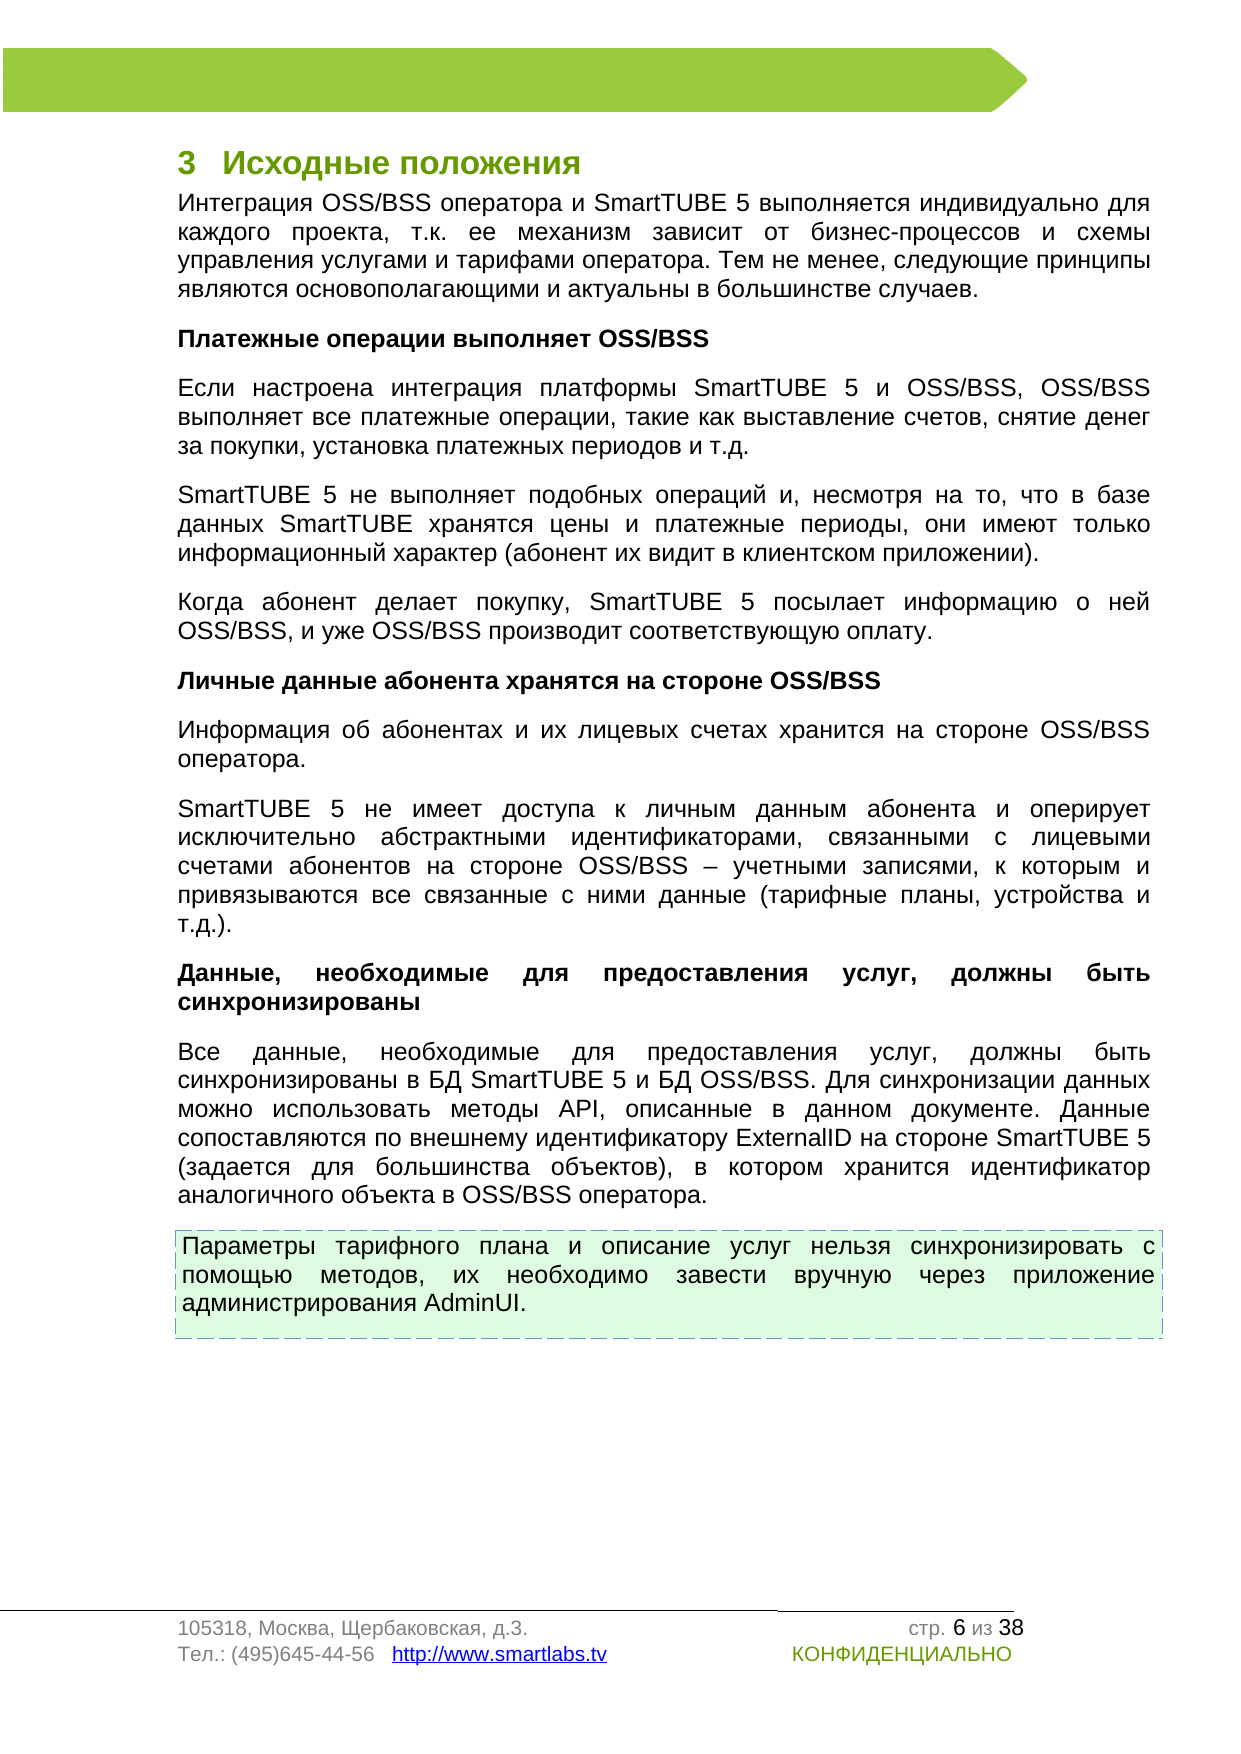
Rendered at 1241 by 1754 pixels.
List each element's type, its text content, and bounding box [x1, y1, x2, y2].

text Все данные, необходимые для предоставления услуг, должны быть синхронизированы в БД SmartTUBE 5 и БД OSS/BSS. Для синхронизации данных можно использовать методы API, описанные в данном документе. Данные сопоставляются по внешнему идентификатору ExternalID на стороне SmartTUBE 5 (задается для большинства объектов), в котором хранится идентификатор аналогичного объекта в OSS/BSS оператора. [177, 1037, 1152, 1209]
text Если настроена интеграция платформы SmartTUBE 5 и OSS/BSS, OSS/BSS выполняет все платежные операции, такие как выставление счетов, снятие денег за покупки, установка платежных периодов и т.д. [177, 373, 1152, 459]
table_header Параметры тарифного плана и описание услуг нельзя синхронизировать с помощью методов, их необходимо завести вручную через приложение администрирования AdminUI. [176, 1230, 1162, 1338]
text SmartTUBE 5 не имеет доступа к личным данным абонента и оперирует исключительно абстрактными идентификаторами, связанными с лицевыми счетами абонентов на стороне OSS/BSS – учетными записями, к которым и привязываются все связанные с ними данные (тарифные планы, устройства и т.д.). [177, 794, 1152, 937]
text Когда абонент делает покупку, SmartTUBE 5 посылает информацию о ней OSS/BSS, и уже OSS/BSS производит соответствующую оплату. [177, 587, 1152, 645]
text Личные данные абонента хранятся на стороне OSS/BSS [177, 666, 1152, 694]
text Интеграция OSS/BSS оператора и SmartTUBE 5 выполняется индивидуально для каждого проекта, т.к. ее механизм зависит от бизнес-процессов и схемы управления услугами и тарифами оператора. Тем не менее, следующие принципы являются основополагающими и актуальны в большинстве случаев. [177, 188, 1152, 303]
text Данные, необходимые для предоставления услуг, должны быть синхронизированы [177, 958, 1152, 1016]
picture [3, 48, 1029, 112]
text Информация об абонентах и их лицевых счетах хранится на стороне OSS/BSS оператора. [177, 715, 1152, 773]
text Платежные операции выполняет OSS/BSS [177, 324, 1152, 352]
subtitle Исходные положения [177, 143, 1152, 182]
text SmartTUBE 5 не выполняет подобных операций и, несмотря на то, что в базе данных SmartTUBE хранятся цены и платежные периоды, они имеют только информационный характер (абонент их видит в клиентском приложении). [177, 480, 1152, 567]
